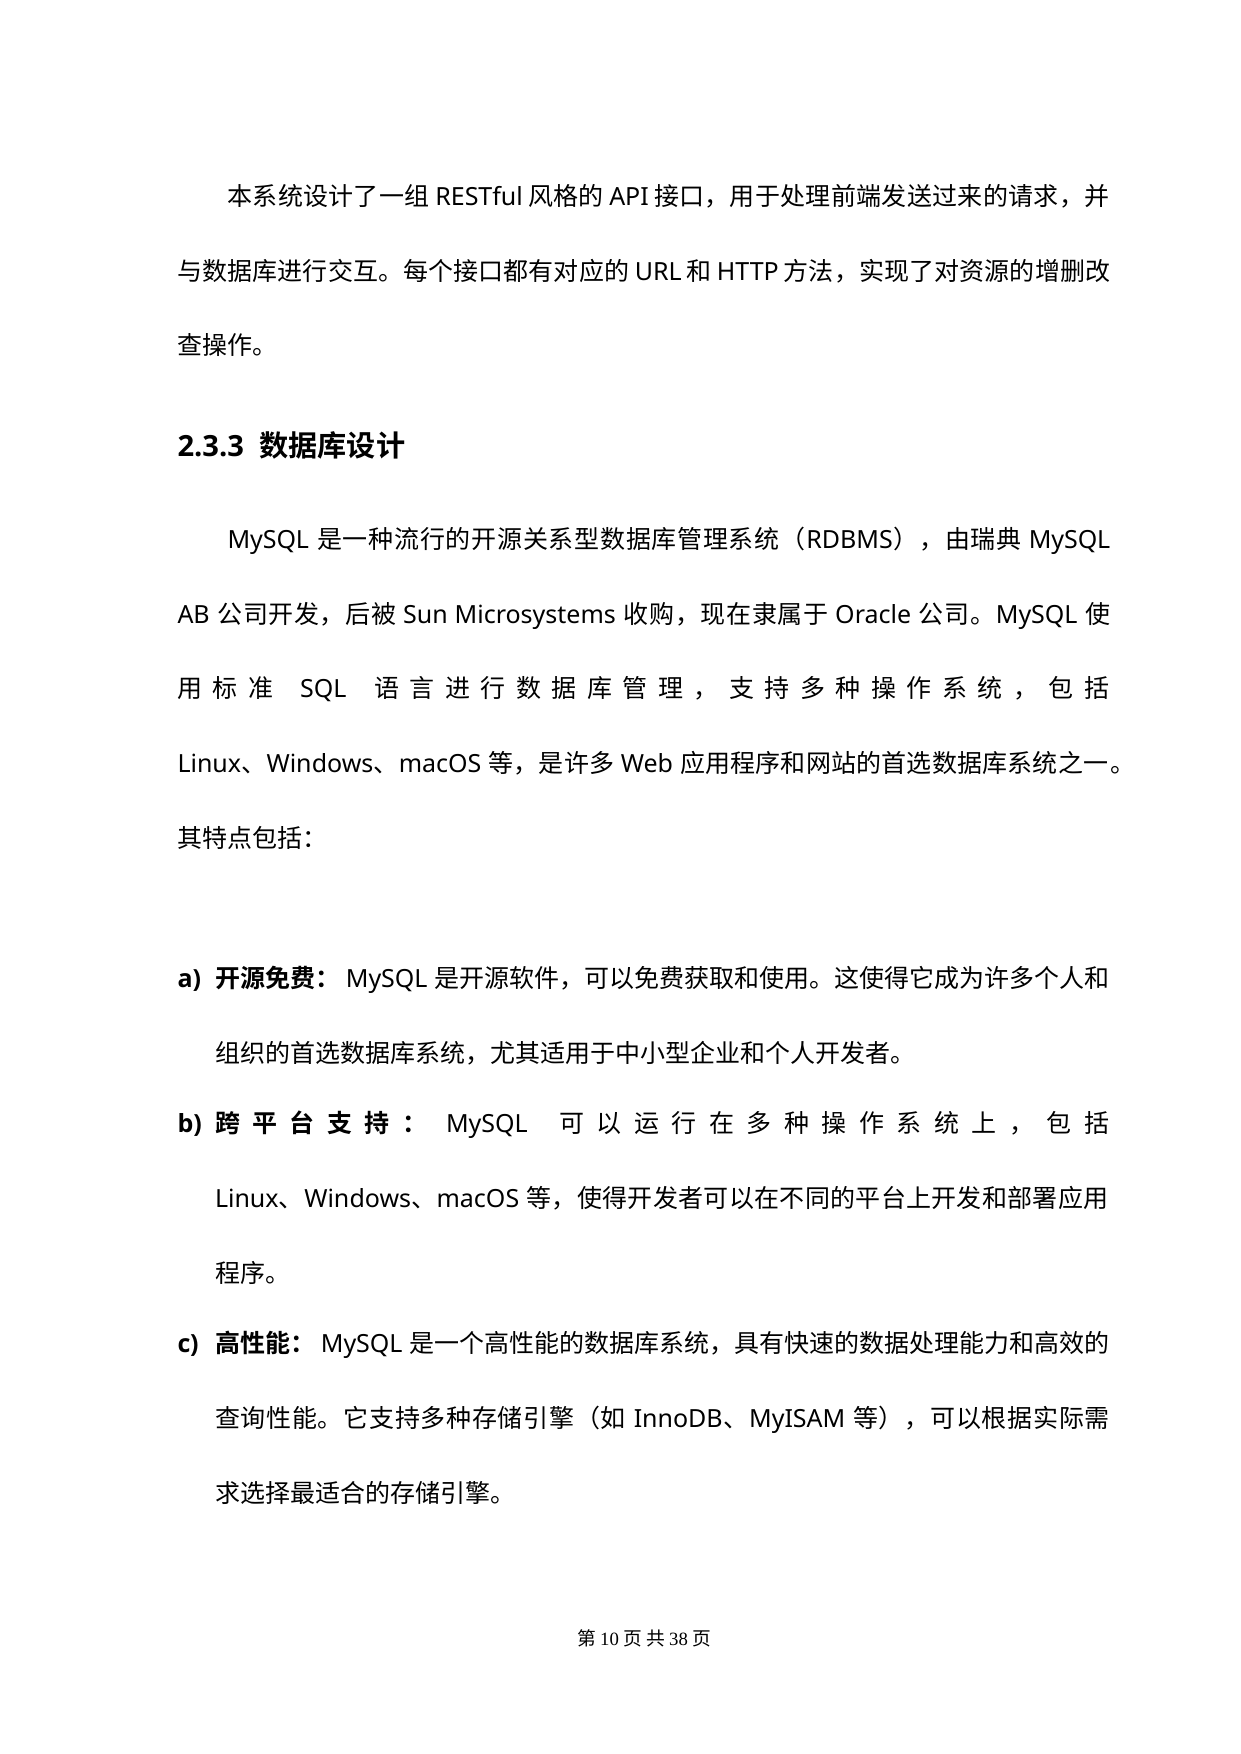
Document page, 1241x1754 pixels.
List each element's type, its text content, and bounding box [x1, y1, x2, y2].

subtitle 2.3.3 数据库设计 [177, 411, 1110, 476]
list 开源免费： MySQL 是开源软件，可以免费获取和使用。这使得它成为许多个人和组织的首选数据库系统，尤其适用于中小型企业和个人开发者。 [177, 944, 1110, 1084]
text 本系统设计了一组RESTful风格的API接口，用于处理前端发送过来的请求，并与数据库进行交互。每个接口都有对应的URL和HTTP方法，实现了对资源的增删改查操作。 [177, 162, 1110, 376]
text MySQL 是一种流行的开源关系型数据库管理系统（RDBMS），由瑞典 MySQL AB 公司开发，后被 Sun Microsystems 收购，现在隶属于 Oracle 公司。MySQL 使用标准 SQL 语言进行数据库管理，支持多种操作系统，包括 Linux、Windows、macOS 等，是许多 Web 应用程序和网站的首选数据库系统之一。其特点包括： [177, 505, 1110, 869]
list 跨平台支持： MySQL 可以运行在多种操作系统上，包括 Linux、Windows、macOS 等，使得开发者可以在不同的平台上开发和部署应用程序。 [177, 1089, 1110, 1304]
list 高性能： MySQL 是一个高性能的数据库系统，具有快速的数据处理能力和高效的查询性能。它支持多种存储引擎（如 InnoDB、MyISAM 等），可以根据实际需求选择最适合的存储引擎。 [177, 1309, 1110, 1524]
